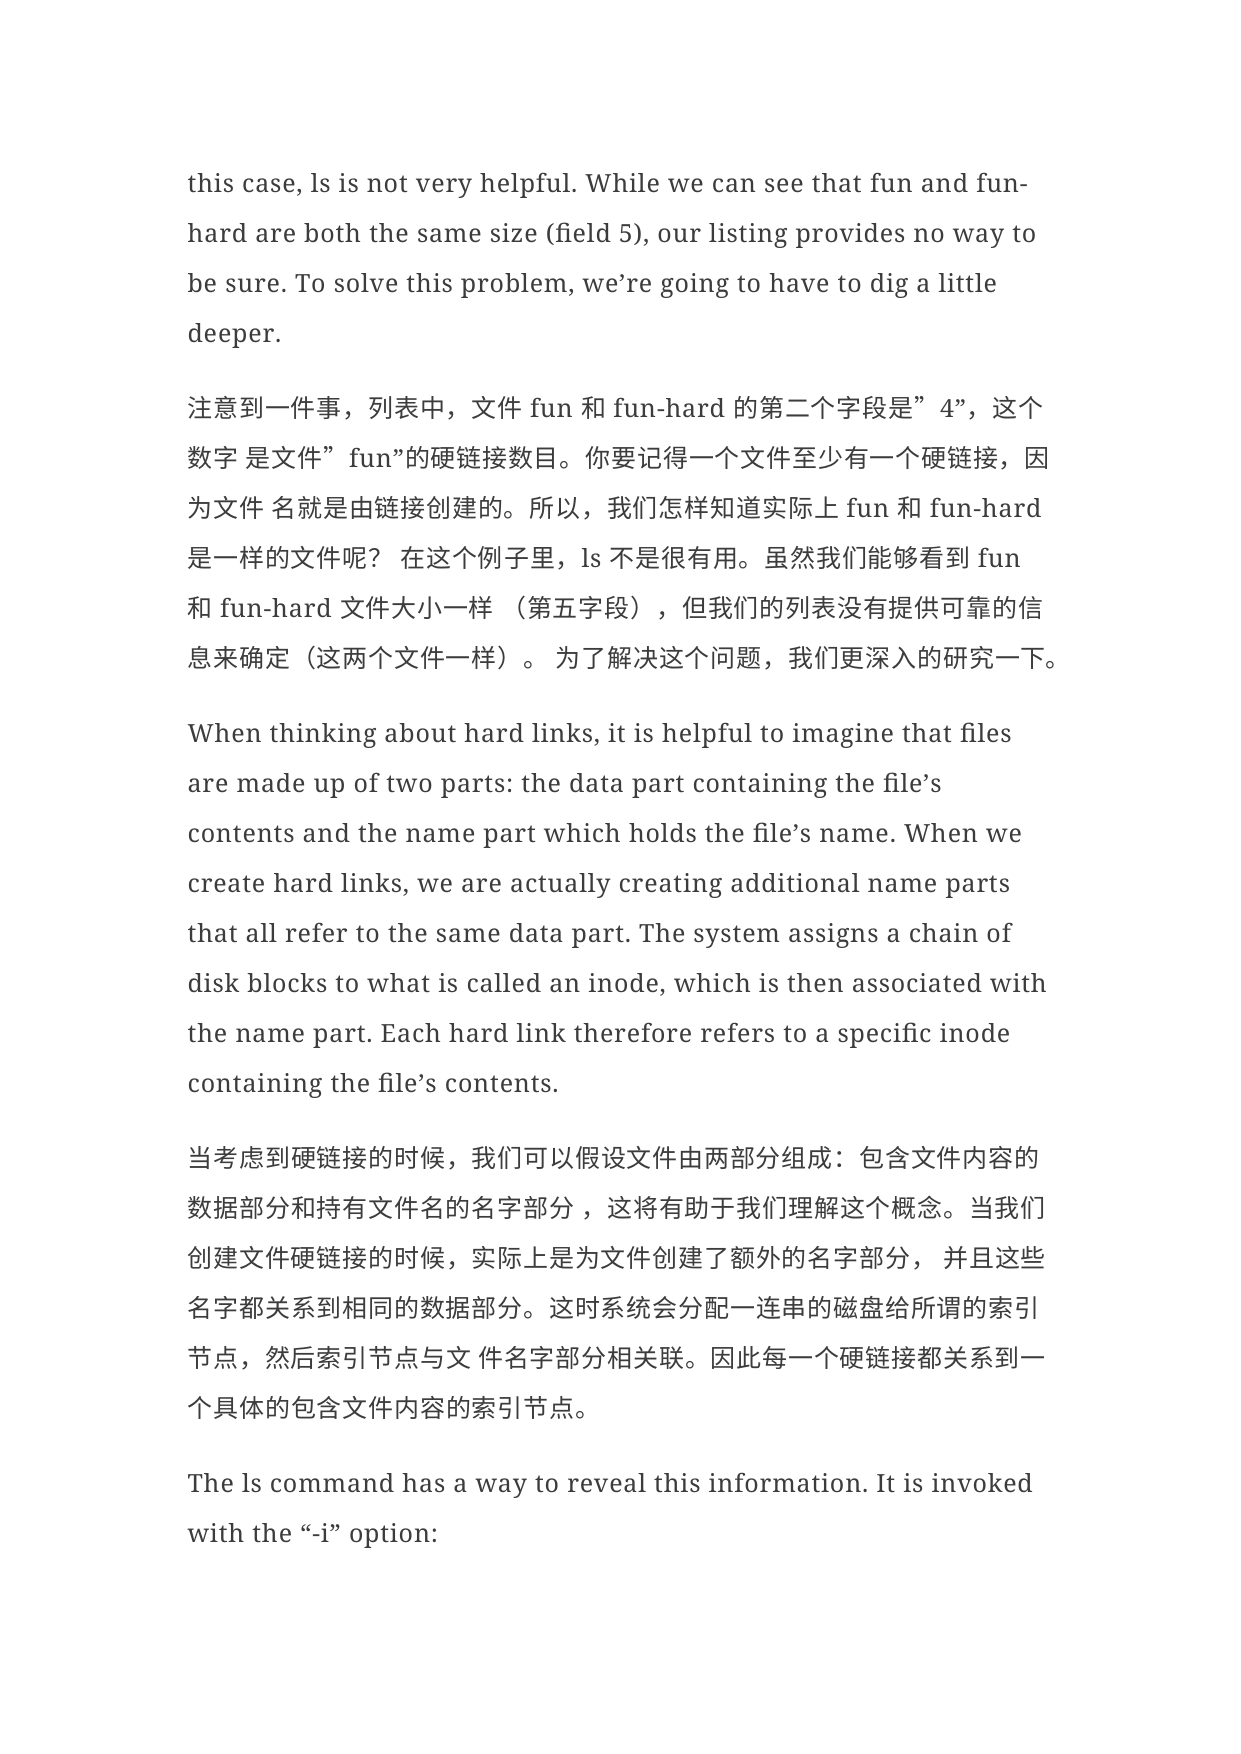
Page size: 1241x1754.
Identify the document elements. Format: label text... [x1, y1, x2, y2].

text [187, 150, 1053, 350]
text The ls command has a way to reveal this information. It is invoked with the “-i” option: [187, 1450, 1053, 1550]
text 注意到一件事，列表中，文件 fun 和 fun-hard 的第二个字段是”4”，这个数字 是文件”fun”的硬链接数目。你要记得一个文件至少有一个硬链接，因为文件 名就是由链接创建的。所以，我们怎样知道实际上 fun 和 fun-hard 是一样的文件呢？ 在这个例子里，ls 不是很有用。虽然我们能够看到 fun 和 fun-hard 文件大小一样 （第五字段），但我们的列表没有提供可靠的信息来确定（这两个文件一样）。 为了解决这个问题，我们更深入的研究一下。 [187, 375, 1053, 675]
text When thinking about hard links, it is helpful to imagine that files are made up of two parts: the data part containing the file’s contents and the name part which holds the file’s name. When we create hard links, we are actually creating additional name parts that all refer to the same data part. The system assigns a chain of disk blocks to what is called an inode, which is then associated with the name part. Each hard link therefore refers to a specific inode containing the file’s contents. [187, 700, 1053, 1100]
text 当考虑到硬链接的时候，我们可以假设文件由两部分组成：包含文件内容的数据部分和持有文件名的名字部分 ，这将有助于我们理解这个概念。当我们创建文件硬链接的时候，实际上是为文件创建了额外的名字部分， 并且这些名字都关系到相同的数据部分。这时系统会分配一连串的磁盘给所谓的索引节点，然后索引节点与文 件名字部分相关联。因此每一个硬链接都关系到一个具体的包含文件内容的索引节点。 [187, 1125, 1053, 1425]
